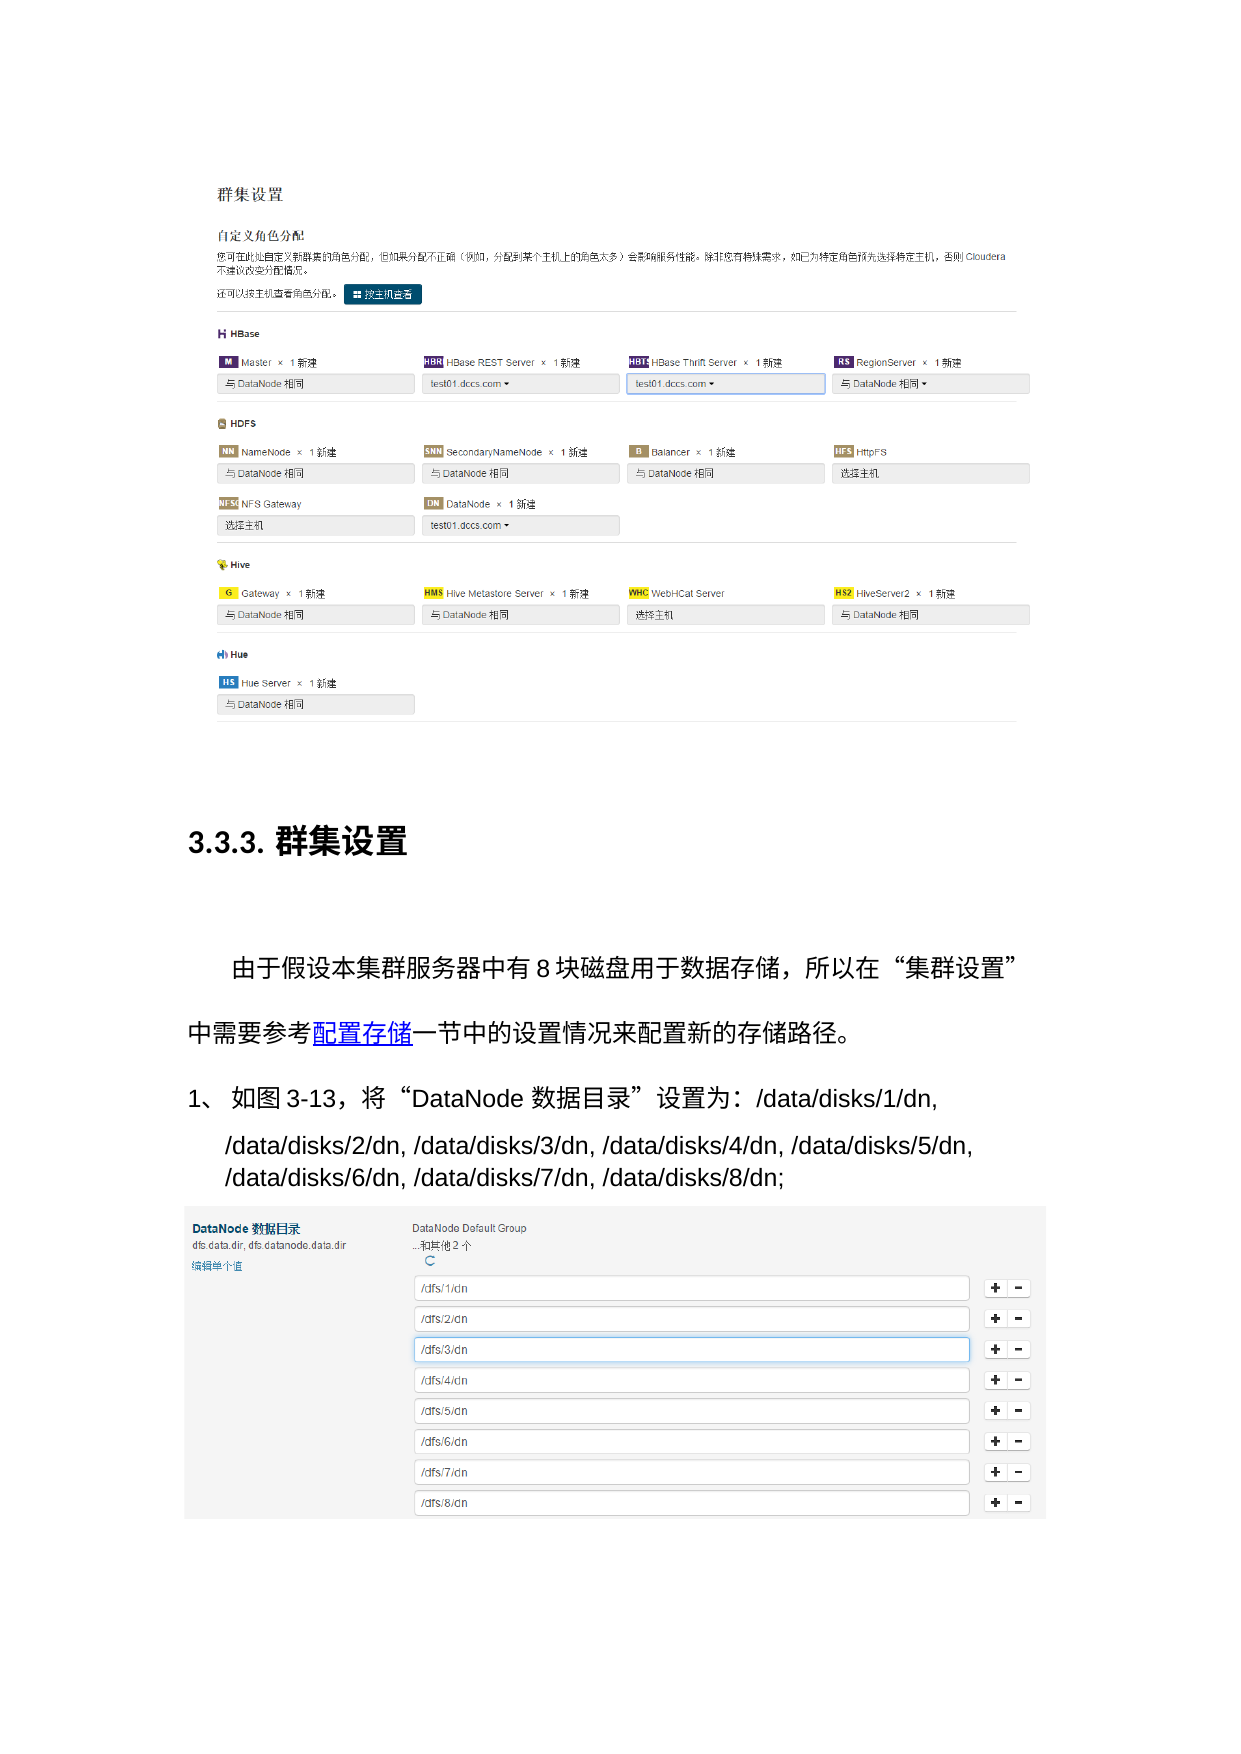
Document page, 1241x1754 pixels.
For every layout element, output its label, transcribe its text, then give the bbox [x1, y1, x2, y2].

text 由于假设本集群服务器中有8块磁盘用于数据存储，所以在“集群设置”中需要参考配置存储一节中的设置情况来配置新的存储路径。 [187, 934, 1053, 1064]
list 如图3-13，将“DataNode 数据目录”设置为：/data/disks/1/dn, /data/disks/2/dn, /data/disks/3/dn, /data/disks/4/dn, /data/disks/5/dn, /data/disks/6/dn, /data/disks/7/dn, /data/disks/8/dn; [187, 1064, 1053, 1194]
picture [184, 1206, 1047, 1519]
subtitle 群集设置 [187, 807, 1053, 872]
picture [187, 177, 1050, 727]
